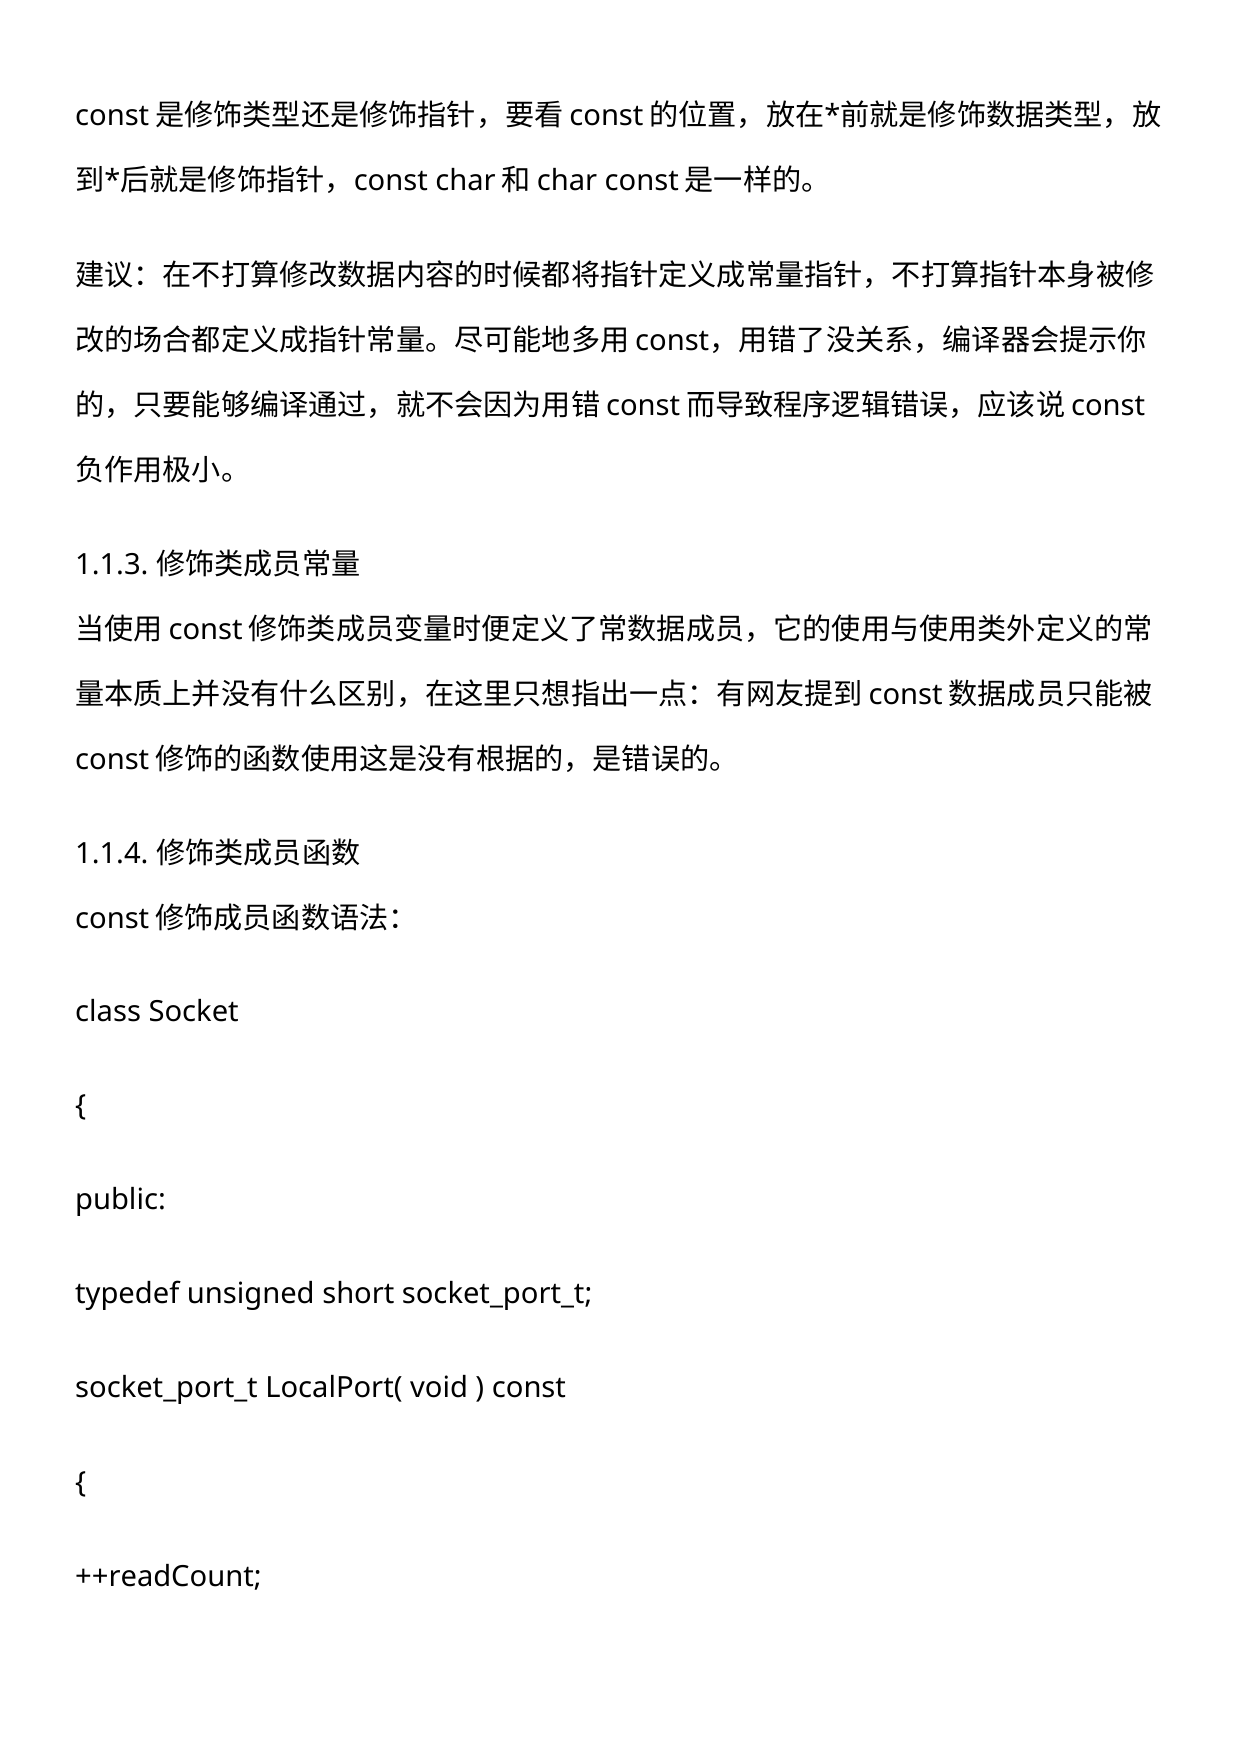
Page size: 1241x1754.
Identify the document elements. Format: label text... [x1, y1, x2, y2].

text public: [75, 1166, 1165, 1231]
text ++readCount; [75, 1542, 1165, 1607]
text 1.1.4. 修饰类成员函数 const修饰成员函数语法： [75, 818, 1165, 948]
text { [75, 1448, 1165, 1513]
text socket_port_t LocalPort( void ) const [75, 1354, 1165, 1419]
text const是修饰类型还是修饰指针，要看const的位置，放在*前就是修饰数据类型，放到*后就是修饰指针，const char和char const是一样的。 [75, 81, 1165, 211]
text 建议：在不打算修改数据内容的时候都将指针定义成常量指针，不打算指针本身被修改的场合都定义成指针常量。尽可能地多用const，用错了没关系，编译器会提示你的，只要能够编译通过，就不会因为用错const而导致程序逻辑错误，应该说const负作用极小。 [75, 240, 1165, 500]
text { [75, 1072, 1165, 1137]
text 1.1.3. 修饰类成员常量 当使用const修饰类成员变量时便定义了常数据成员，它的使用与使用类外定义的常量本质上并没有什么区别，在这里只想指出一点：有网友提到const数据成员只能被const修饰的函数使用这是没有根据的，是错误的。 [75, 529, 1165, 789]
text class Socket [75, 977, 1165, 1042]
text typedef unsigned short socket_port_t; [75, 1260, 1165, 1325]
